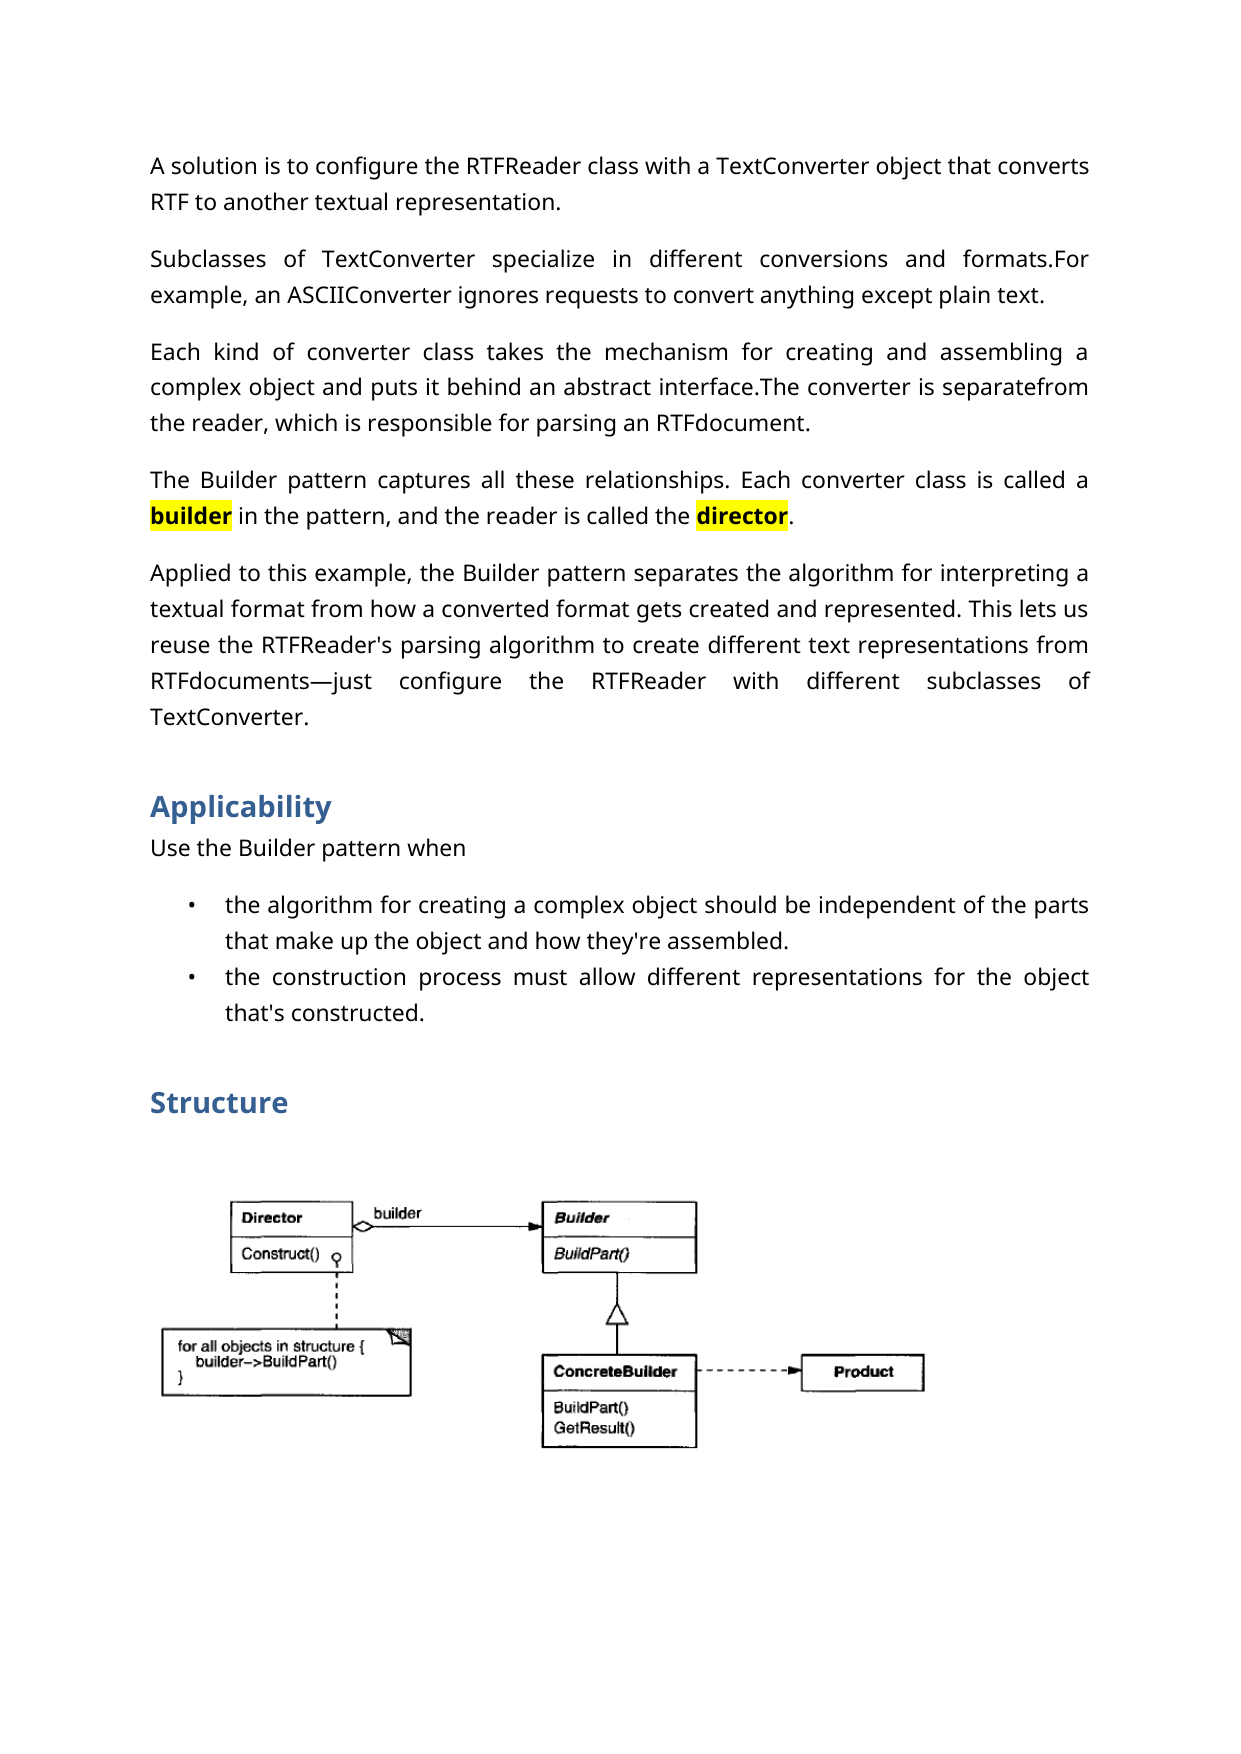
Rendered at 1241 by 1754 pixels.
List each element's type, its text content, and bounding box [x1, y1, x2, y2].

text The Builder pattern captures all these relationships. Each converter class is called a builder in the pattern, and the reader is called the director. [150, 464, 1090, 531]
list the construction process must allow different representations for the object that's constructed. [187, 961, 1090, 1028]
picture [150, 1185, 933, 1467]
text Subclasses of TextConverter specialize in different conversions and formats.For example, an ASCIIConverter ignores requests to convert anything except plain text. [150, 243, 1090, 310]
text Applied to this example, the Builder pattern separates the algorithm for interpreting a textual format from how a converted format gets created and represented. This lets us reuse the RTFReader's parsing algorithm to create different text representations from RTFdocuments—just configure the RTFReader with different subclasses of TextConverter. [150, 557, 1090, 732]
subtitle Applicability [150, 786, 1090, 826]
subtitle Structure [150, 1083, 1090, 1122]
text Each kind of converter class takes the mechanism for creating and assembling a complex object and puts it behind an abstract interface.The converter is separatefrom the reader, which is responsible for parsing an RTFdocument. [150, 335, 1090, 438]
text A solution is to configure the RTFReader class with a TextConverter object that converts RTF to another textual representation. [150, 150, 1090, 217]
list the algorithm for creating a complex object should be independent of the parts that make up the object and how they're assembled. [187, 889, 1090, 956]
text Use the Builder pattern when [150, 832, 1090, 863]
